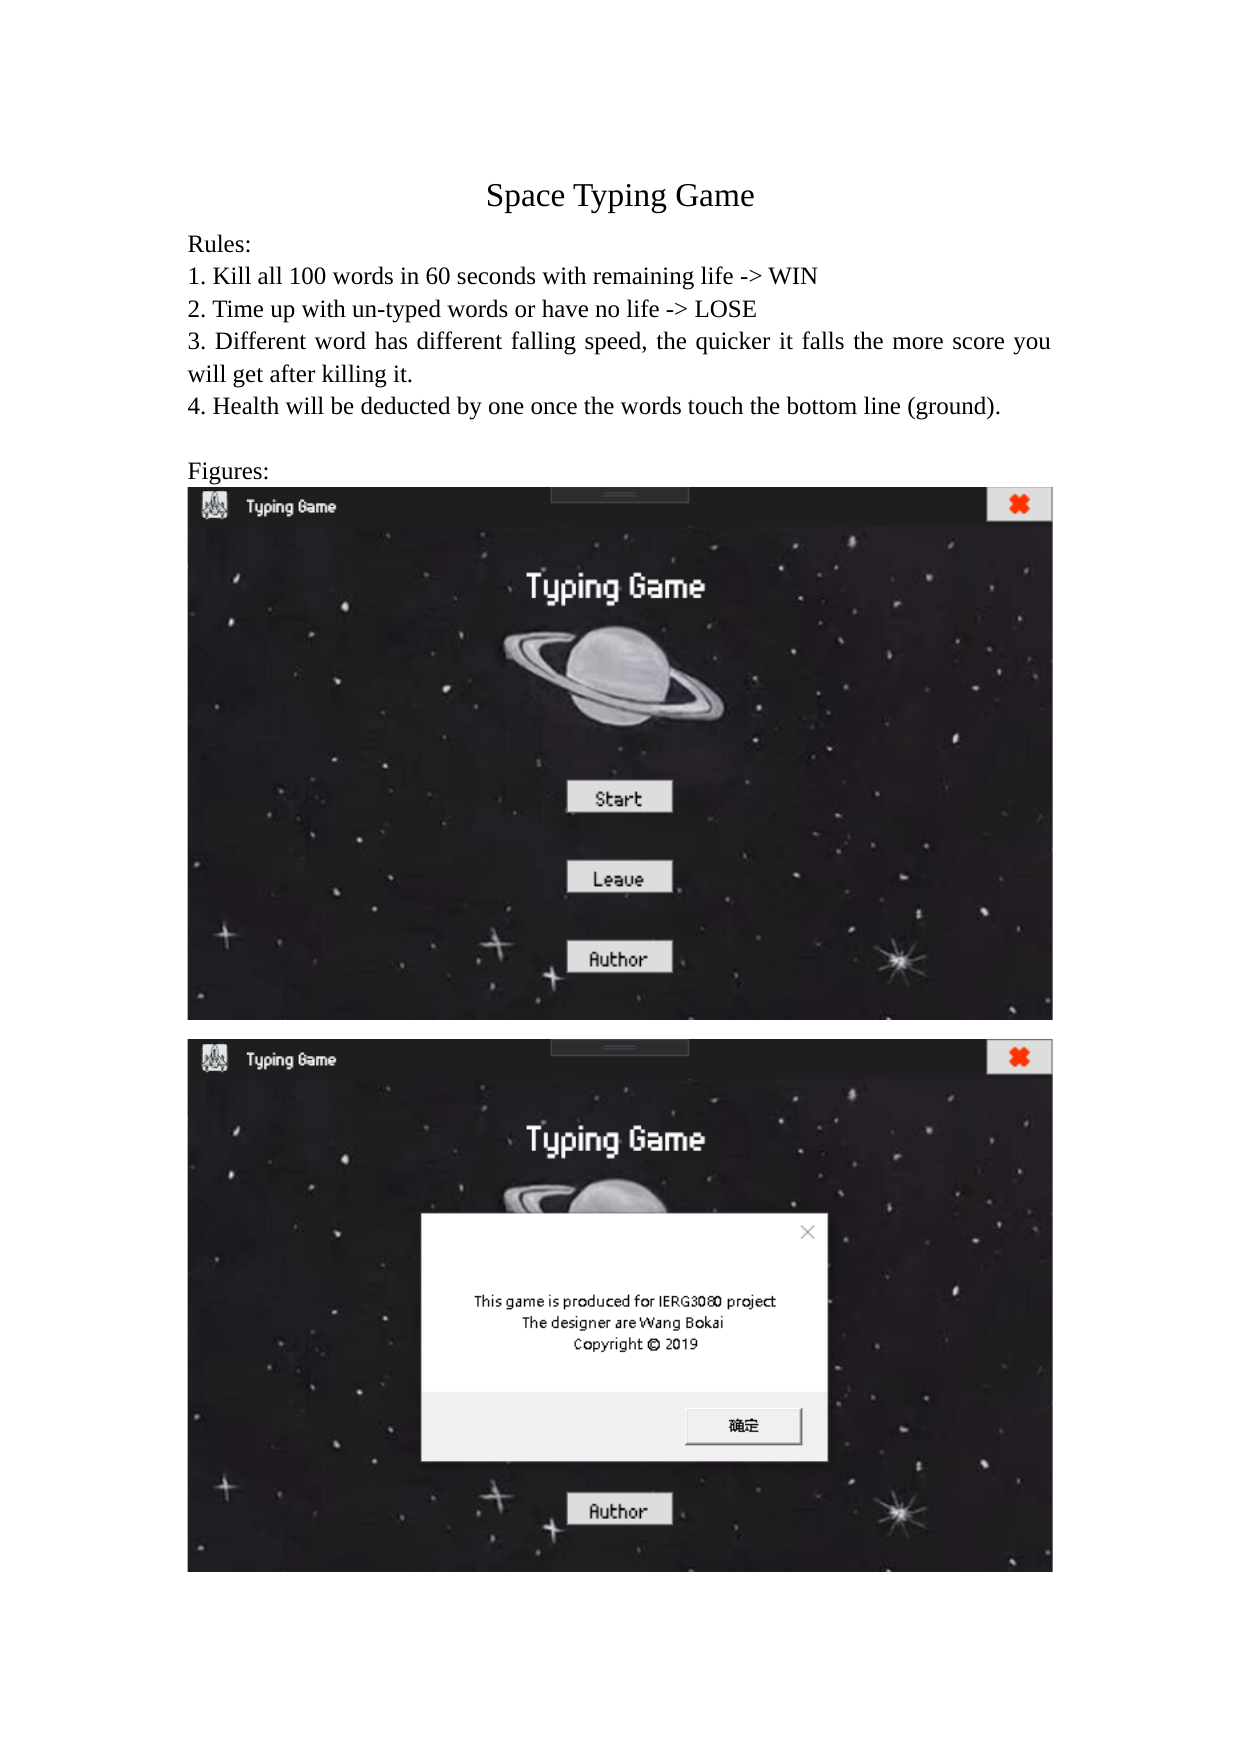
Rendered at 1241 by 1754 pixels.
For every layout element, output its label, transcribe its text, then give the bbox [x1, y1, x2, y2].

picture [187, 1039, 1053, 1572]
text 4. Health will be deducted by one once the words touch the bottom line (ground). [187, 389, 1053, 422]
text Space Typing Game [187, 162, 1053, 227]
text 2. Time up with un-typed words or have no life -> LOSE [187, 292, 1053, 324]
text Figures: [187, 454, 1053, 487]
text 3. Different word has different falling speed, the quicker it falls the more score you will get after killing it. [187, 324, 1053, 389]
text Rules: [187, 227, 1053, 259]
text 1. Kill all 100 words in 60 seconds with remaining life -> WIN [187, 259, 1053, 292]
picture [187, 487, 1053, 1020]
